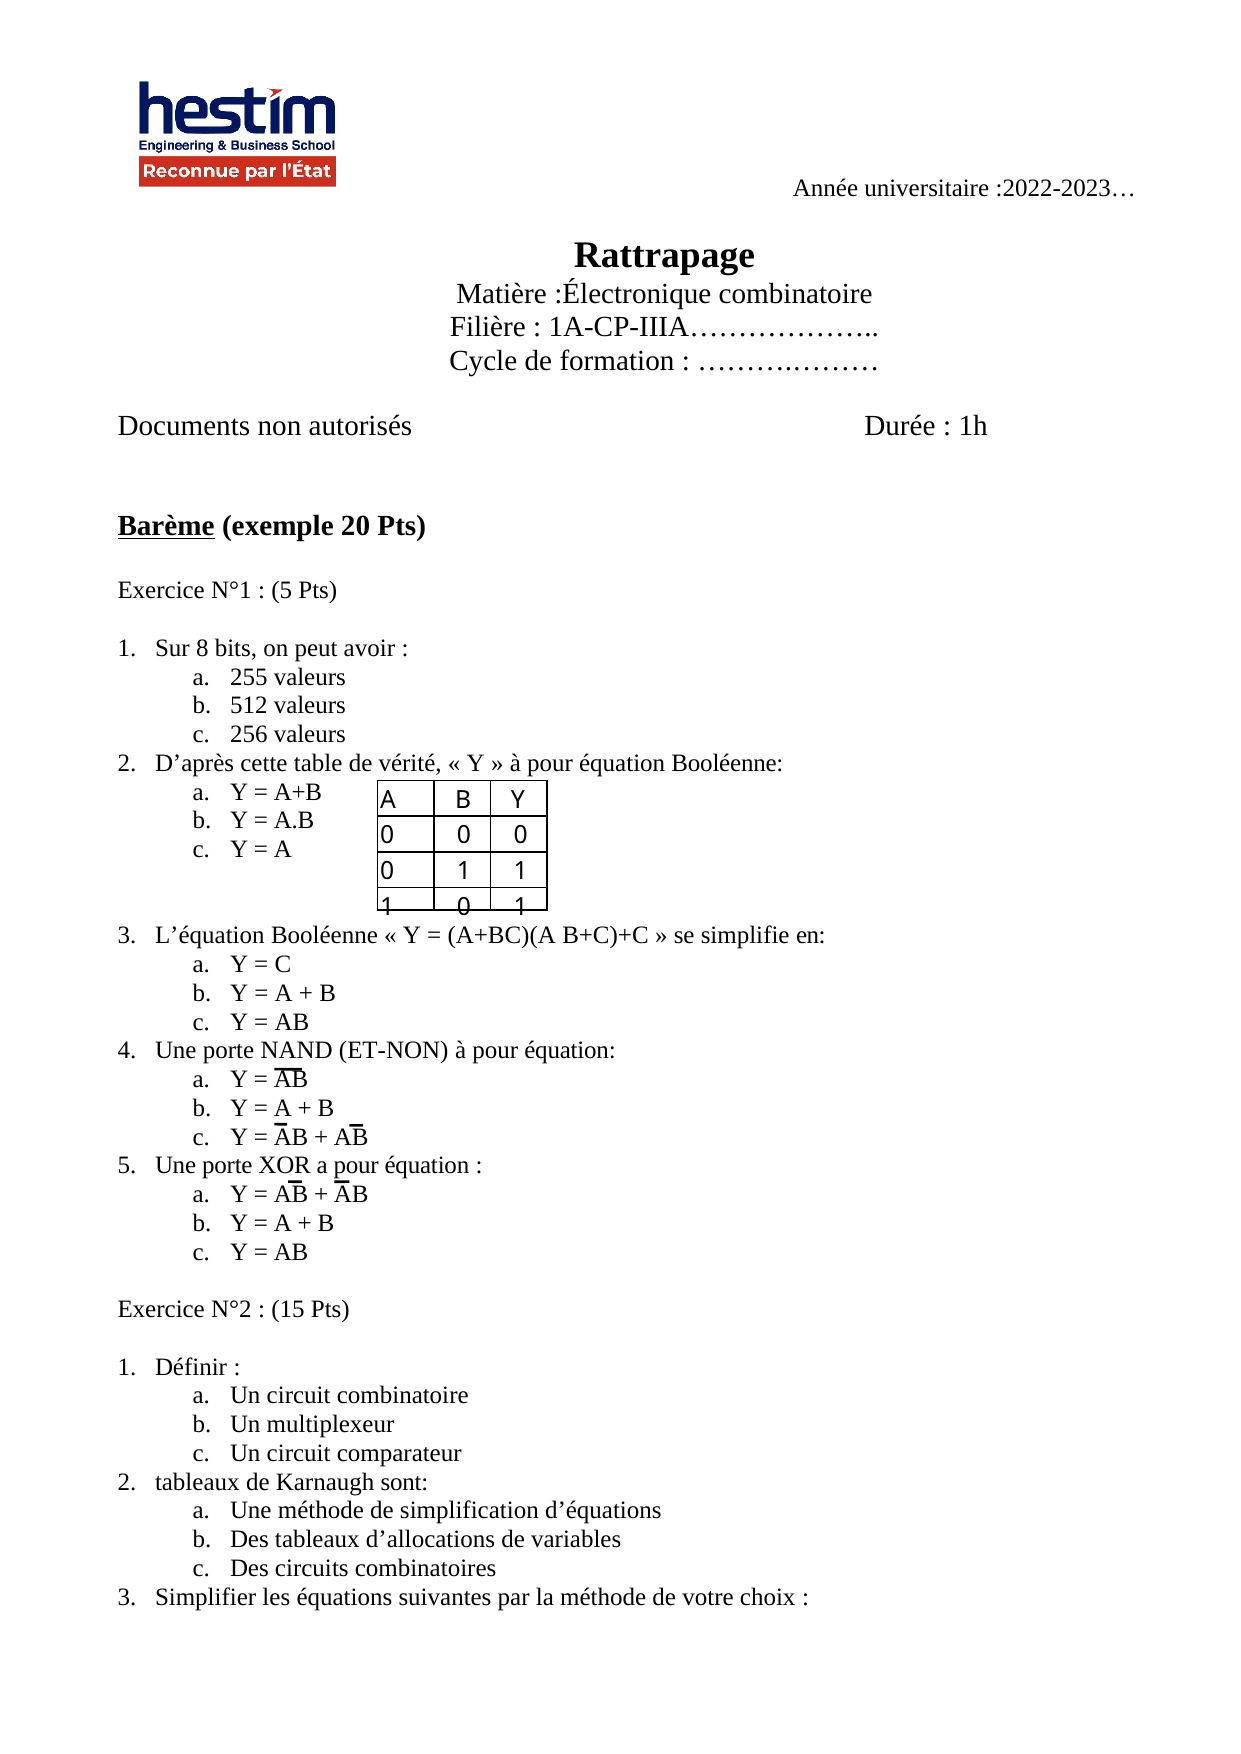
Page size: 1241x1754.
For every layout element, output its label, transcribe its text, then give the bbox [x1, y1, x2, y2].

list Simplifier les équations suivantes par la méthode de votre choix : [117, 1582, 1211, 1611]
list Y = C [192, 949, 1211, 978]
list Un circuit combinatoire [192, 1381, 1211, 1409]
text Barème (exemple 20 Pts) [117, 508, 1211, 542]
list Une porte NAND (ET-NON) à pour équation: [117, 1036, 1211, 1064]
list L’équation Booléenne « Y = (A+BC)(A B+C)+C » se simplifie en: [117, 921, 1211, 949]
text Exercice N°2 : (15 Pts) [117, 1294, 1211, 1323]
text Documents non autorisés Durée : 1h [117, 408, 1211, 441]
list Un circuit comparateur [192, 1438, 1211, 1467]
list Y = AB [192, 1064, 1211, 1093]
list Y = A [192, 834, 1211, 863]
text Cycle de formation : ……….……… [117, 343, 1211, 377]
list 255 valeurs [192, 662, 1211, 691]
list Définir : [117, 1352, 1211, 1381]
text Matière :Électronique combinatoire [117, 276, 1211, 309]
text Filière : 1A-CP-IIIA……………….. [117, 309, 1211, 343]
list Y = AB [192, 1007, 1211, 1036]
text Exercice N°1 : (5 Pts) [117, 576, 1211, 604]
list Y = A.B [192, 806, 1211, 834]
list Y = AB + AB [192, 1179, 1211, 1208]
list Des tableaux d’allocations de variables [192, 1524, 1211, 1553]
list Y = A + B [192, 978, 1211, 1007]
list 256 valeurs [192, 719, 1211, 748]
list Y = A + B [192, 1208, 1211, 1237]
list Y = AB + AB [192, 1122, 1211, 1151]
list Sur 8 bits, on peut avoir : [117, 633, 1211, 662]
list Y = AB [192, 1237, 1211, 1266]
list tableaux de Karnaugh sont: [117, 1467, 1211, 1496]
list Un multiplexeur [192, 1409, 1211, 1438]
text Année universitaire :2022-2023… [402, 173, 1136, 202]
list Y = A + B [192, 1093, 1211, 1122]
text Rattrapage [117, 233, 1211, 276]
list Y = A+B [192, 777, 1211, 806]
list Des circuits combinatoires [192, 1553, 1211, 1582]
list Une méthode de simplification d’équations [192, 1496, 1211, 1524]
list 512 valeurs [192, 691, 1211, 719]
list D’après cette table de vérité, « Y » à pour équation Booléenne: [117, 748, 1211, 777]
list Une porte XOR a pour équation : [117, 1151, 1211, 1179]
picture [72, 77, 402, 209]
